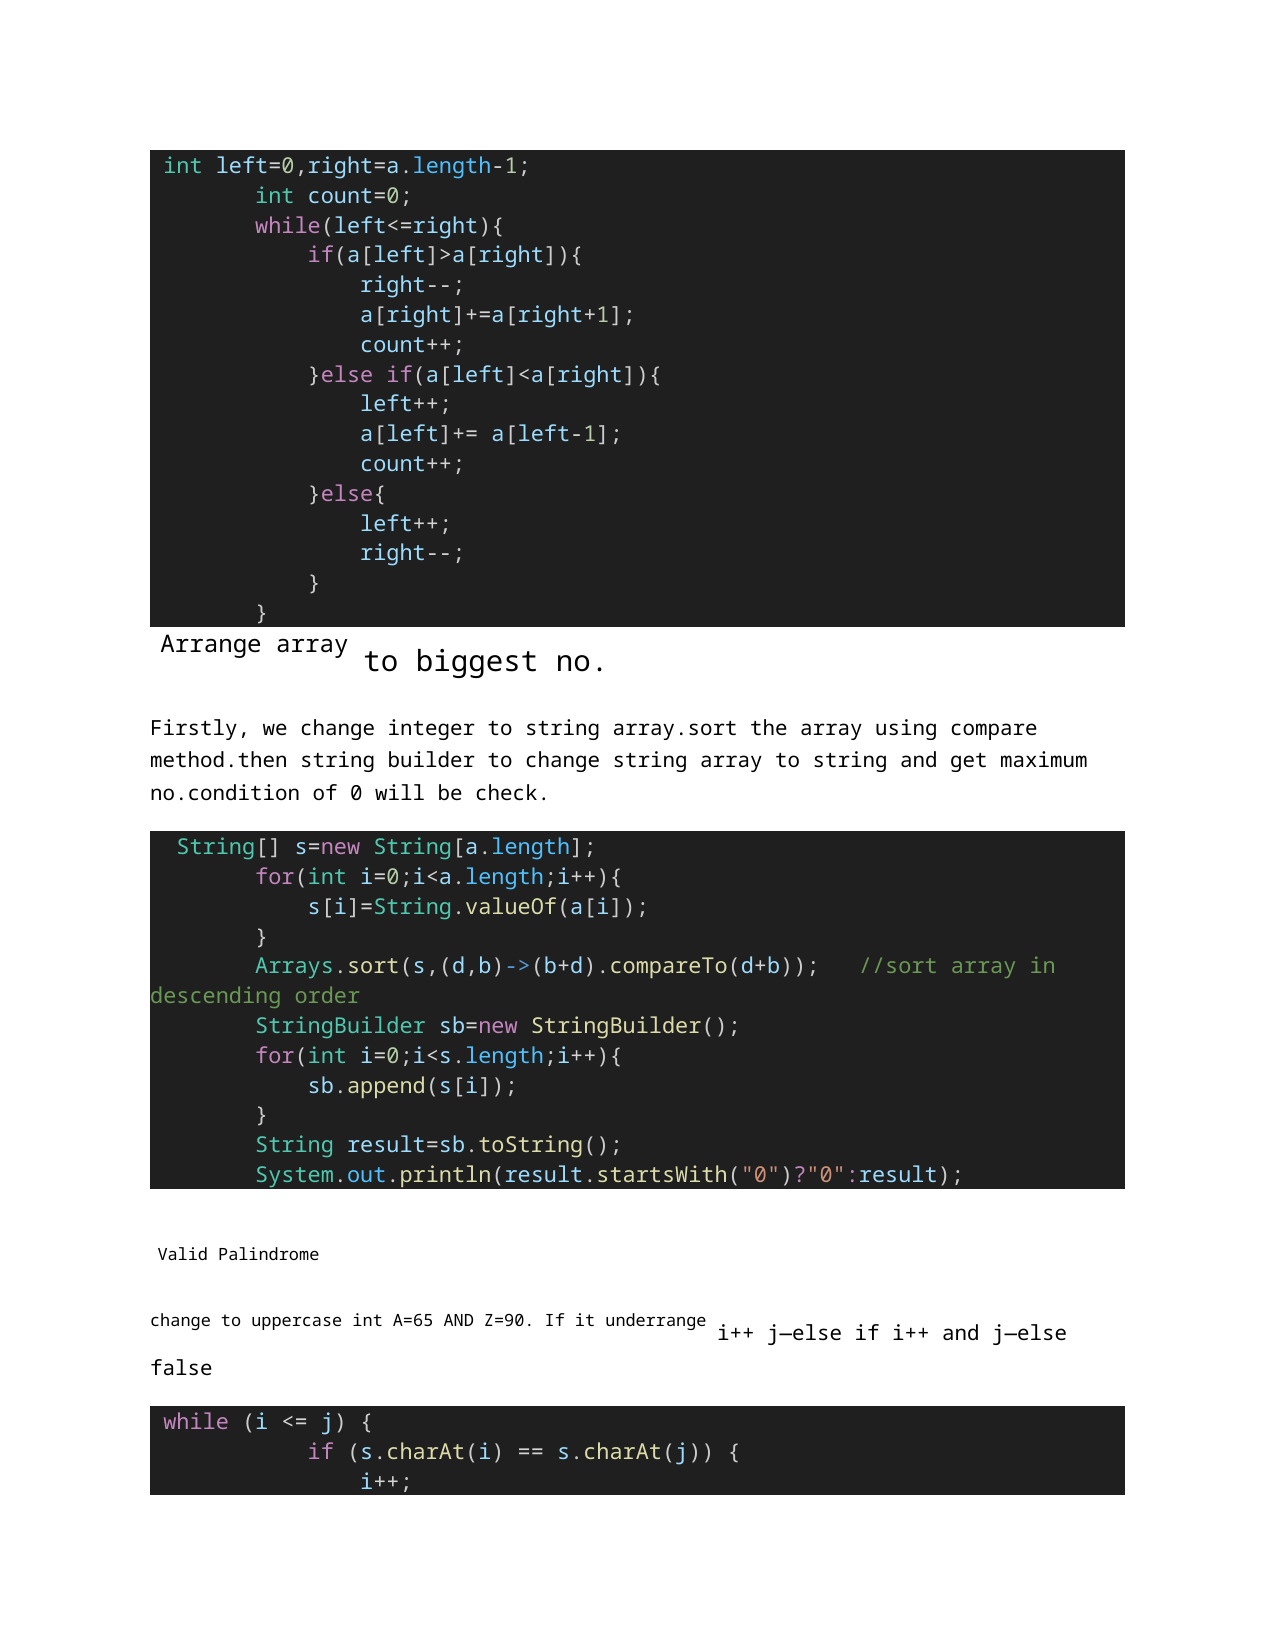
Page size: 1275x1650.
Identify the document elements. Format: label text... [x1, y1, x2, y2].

text StringBuilder sb=new StringBuilder(); [150, 1010, 1125, 1040]
text count++; [150, 448, 1125, 478]
text } [150, 597, 1125, 627]
text for(int i=0;i<s.length;i++){ [150, 1040, 1125, 1070]
text }else{ [150, 478, 1125, 507]
text i++; [150, 1466, 1125, 1495]
text int count=0; [150, 180, 1125, 209]
text Arrange array to biggest no. [150, 627, 1125, 683]
text if (s.charAt(i) == s.charAt(j)) { [150, 1436, 1125, 1466]
text while(left<=right){ [150, 209, 1125, 239]
text } [150, 567, 1125, 597]
text count++; [150, 329, 1125, 358]
text }else if(a[left]<a[right]){ [150, 358, 1125, 388]
text for(int i=0;i<a.length;i++){ [150, 861, 1125, 891]
text } [150, 1099, 1125, 1129]
text left++; [150, 507, 1125, 537]
text int left=0,right=a.length-1; [150, 150, 1125, 180]
text change to uppercase int A=65 AND Z=90. If it underrange i++ j—else if i++ and j—else false [150, 1309, 1125, 1381]
text a[left]+= a[left-1]; [150, 418, 1125, 448]
text s[i]=String.valueOf(a[i]); [150, 891, 1125, 921]
text left++; [150, 388, 1125, 418]
text a[right]+=a[right+1]; [150, 299, 1125, 329]
text right--; [150, 269, 1125, 299]
text String[] s=new String[a.length]; [150, 831, 1125, 861]
text String result=sb.toString(); [150, 1129, 1125, 1159]
text sb.append(s[i]); [150, 1070, 1125, 1099]
text Arrays.sort(s,(d,b)->(b+d).compareTo(d+b)); //sort array in descending order [150, 951, 1125, 1010]
text System.out.println(result.startsWith("0")?"0":result); [150, 1159, 1125, 1189]
text } [150, 921, 1125, 951]
text right--; [150, 537, 1125, 567]
text if(a[left]>a[right]){ [150, 239, 1125, 269]
text Firstly, we change integer to string array.sort the array using compare method.then string builder to change string array to string and get maximum no.condition of 0 will be check. [150, 713, 1125, 806]
text while (i <= j) { [150, 1406, 1125, 1436]
text Valid Palindrome [150, 1242, 1125, 1282]
